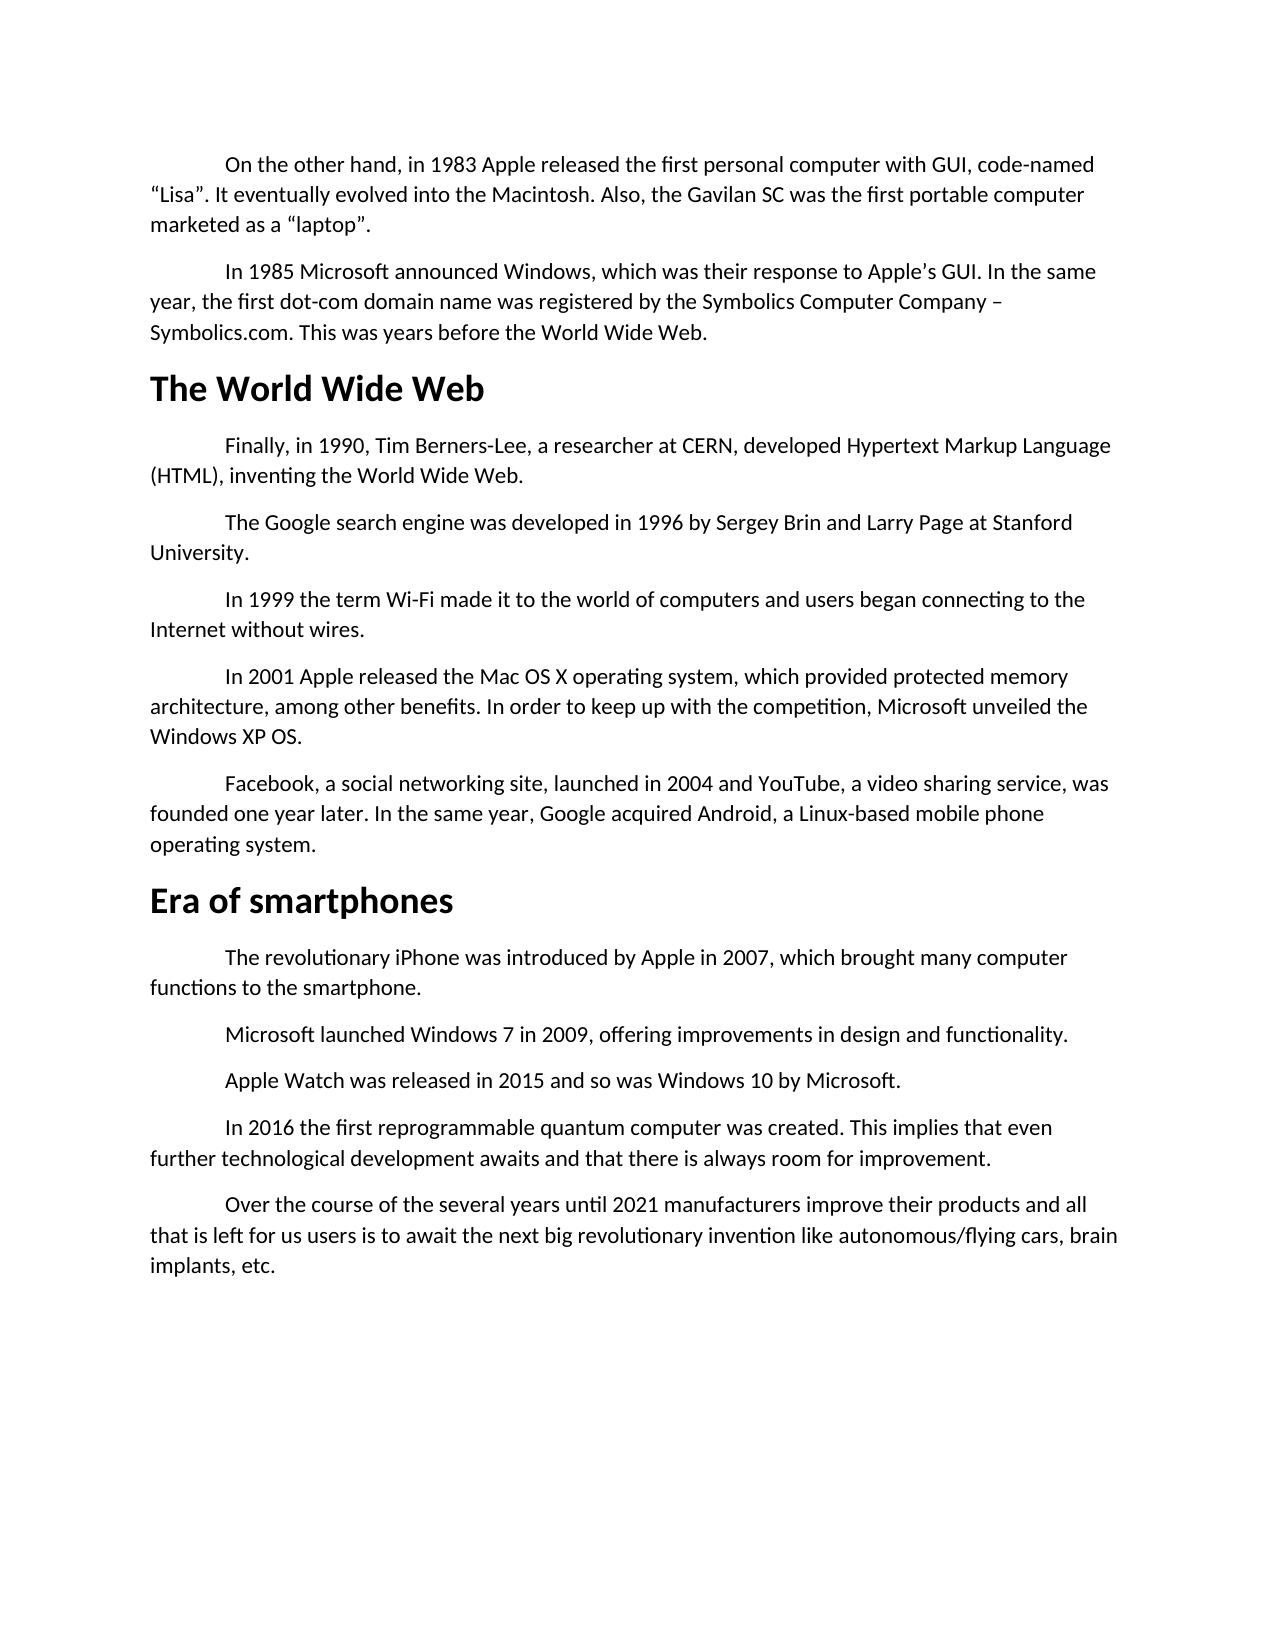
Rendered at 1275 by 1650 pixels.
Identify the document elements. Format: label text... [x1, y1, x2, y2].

text Finally, in 1990, Tim Berners-Lee, a researcher at CERN, developed Hypertext Markup Language (HTML), inventing the World Wide Web. [150, 431, 1125, 489]
text On the other hand, in 1983 Apple released the first personal computer with GUI, code-named “Lisa”. It eventually evolved into the Macintosh. Also, the Gavilan SC was the first portable computer marketed as a “laptop”. [150, 150, 1125, 238]
text In 1985 Microsoft announced Windows, which was their response to Apple’s GUI. In the same year, the first dot-com domain name was registered by the Symbolics Computer Company – Symbolics.com. This was years before the World Wide Web. [150, 257, 1125, 346]
text In 1999 the term Wi-Fi made it to the world of computers and users began connecting to the Internet without wires. [150, 585, 1125, 643]
text Facebook, a social networking site, launched in 2004 and YouTube, a video sharing service, was founded one year later. In the same year, Google acquired Android, a Linux-based mobile phone operating system. [150, 769, 1125, 858]
text In 2016 the first reprogrammable quantum computer was created. This implies that even further technological development awaits and that there is always room for improvement. [150, 1113, 1125, 1172]
text In 2001 Apple released the Mac OS X operating system, which provided protected memory architecture, among other benefits. In order to keep up with the competition, Microsoft unveiled the Windows XP OS. [150, 662, 1125, 750]
text The Google search engine was developed in 1996 by Sergey Brin and Larry Page at Stanford University. [150, 508, 1125, 566]
text The revolutionary iPhone was introduced by Apple in 2007, which brought many computer functions to the smartphone. [150, 943, 1125, 1001]
text Microsoft launched Windows 7 in 2009, offering improvements in design and functionality. [150, 1020, 1125, 1048]
text Era of smartphones [150, 877, 1125, 922]
text Over the course of the several years until 2021 manufacturers improve their products and all that is left for us users is to await the next big revolutionary invention like autonomous/flying cars, brain implants, etc. [150, 1191, 1125, 1279]
text Apple Watch was released in 2015 and so was Windows 10 by Microsoft. [150, 1067, 1125, 1095]
text The World Wide Web [150, 364, 1125, 410]
